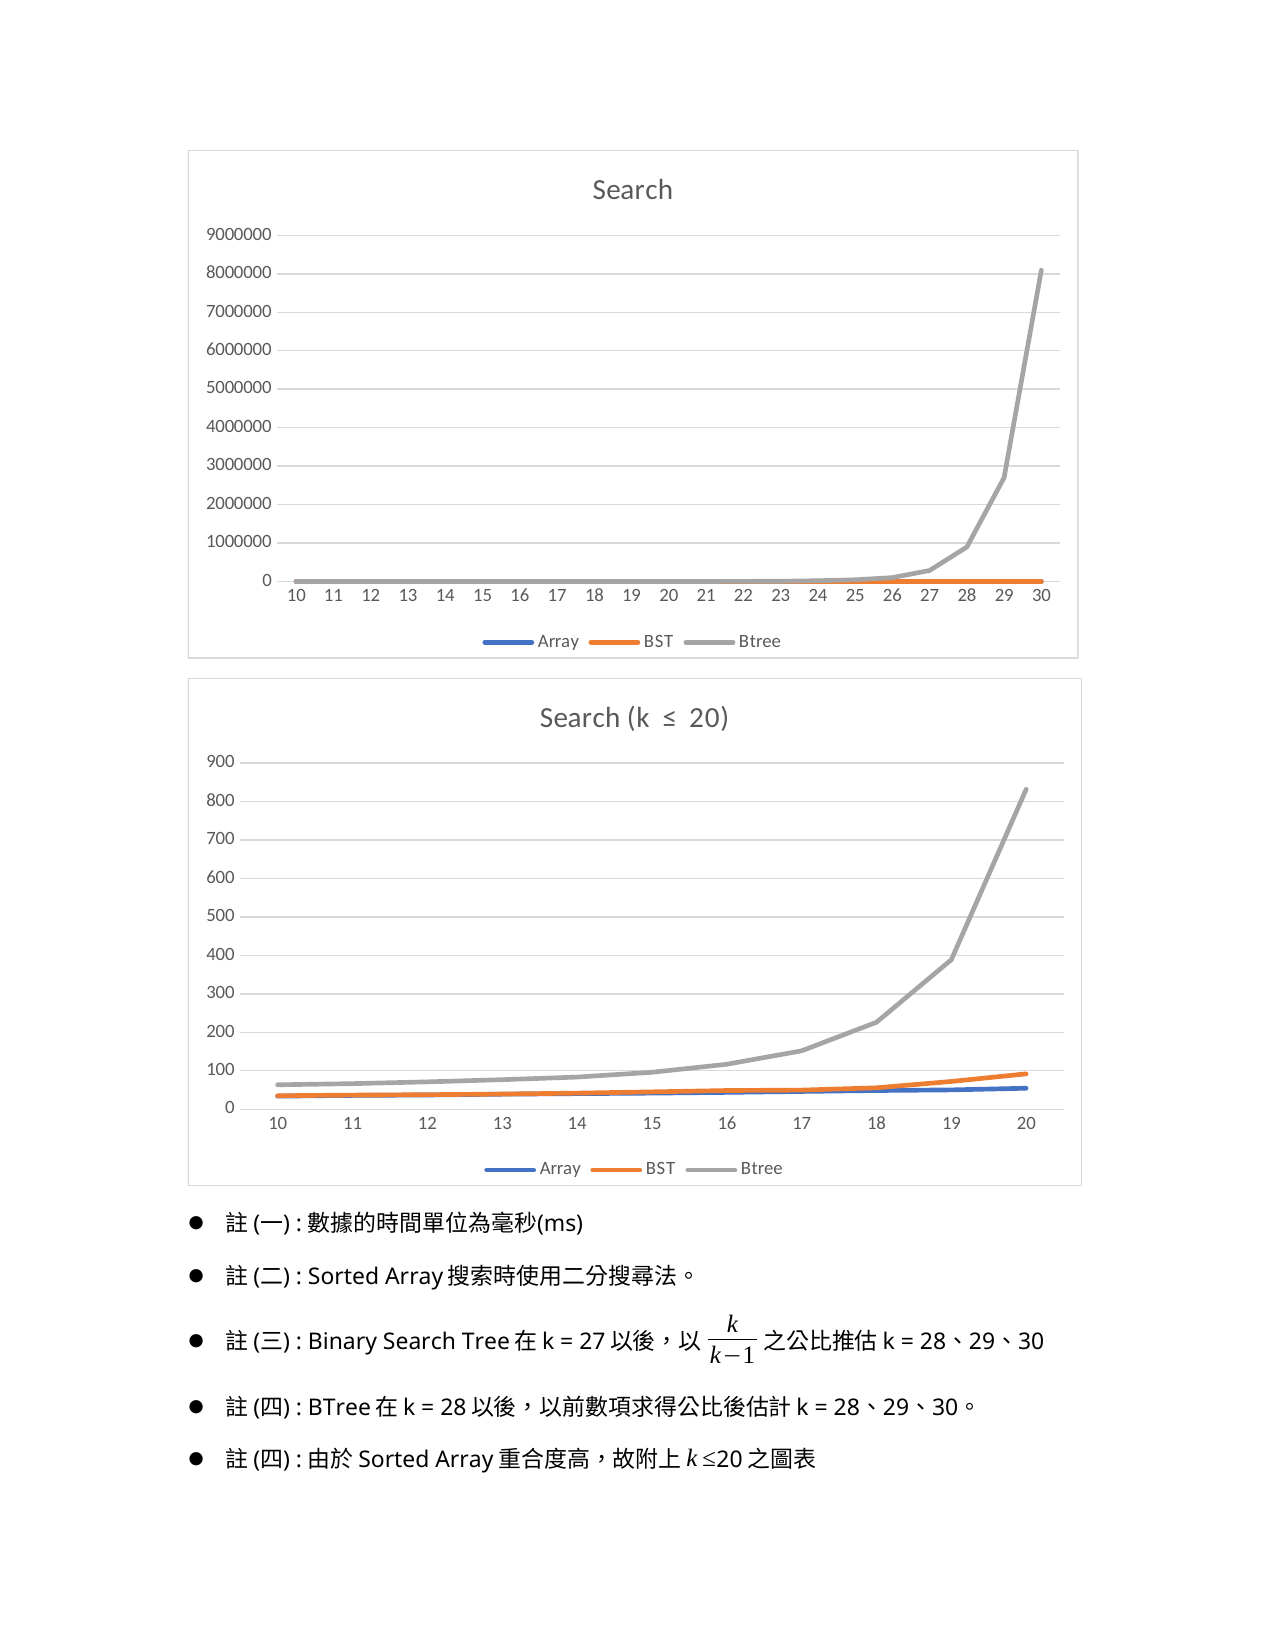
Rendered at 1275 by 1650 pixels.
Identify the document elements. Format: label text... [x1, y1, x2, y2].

list 註 (一) : 數據的時間單位為毫秒(ms) [187, 1205, 1087, 1238]
list 註 (四) : 由於Sorted Array重合度高，故附上 20之圖表 [187, 1441, 1087, 1474]
list 註 (三) : Binary Search Tree在k = 27以後，以 之公比推估k = 28、29、30 [187, 1310, 1087, 1369]
list 註 (二) : Sorted Array搜索時使用二分搜尋法。 [187, 1258, 1087, 1291]
list 註 (四) : BTree在k = 28以後，以前數項求得公比後估計k = 28、29、30。 [187, 1389, 1087, 1422]
